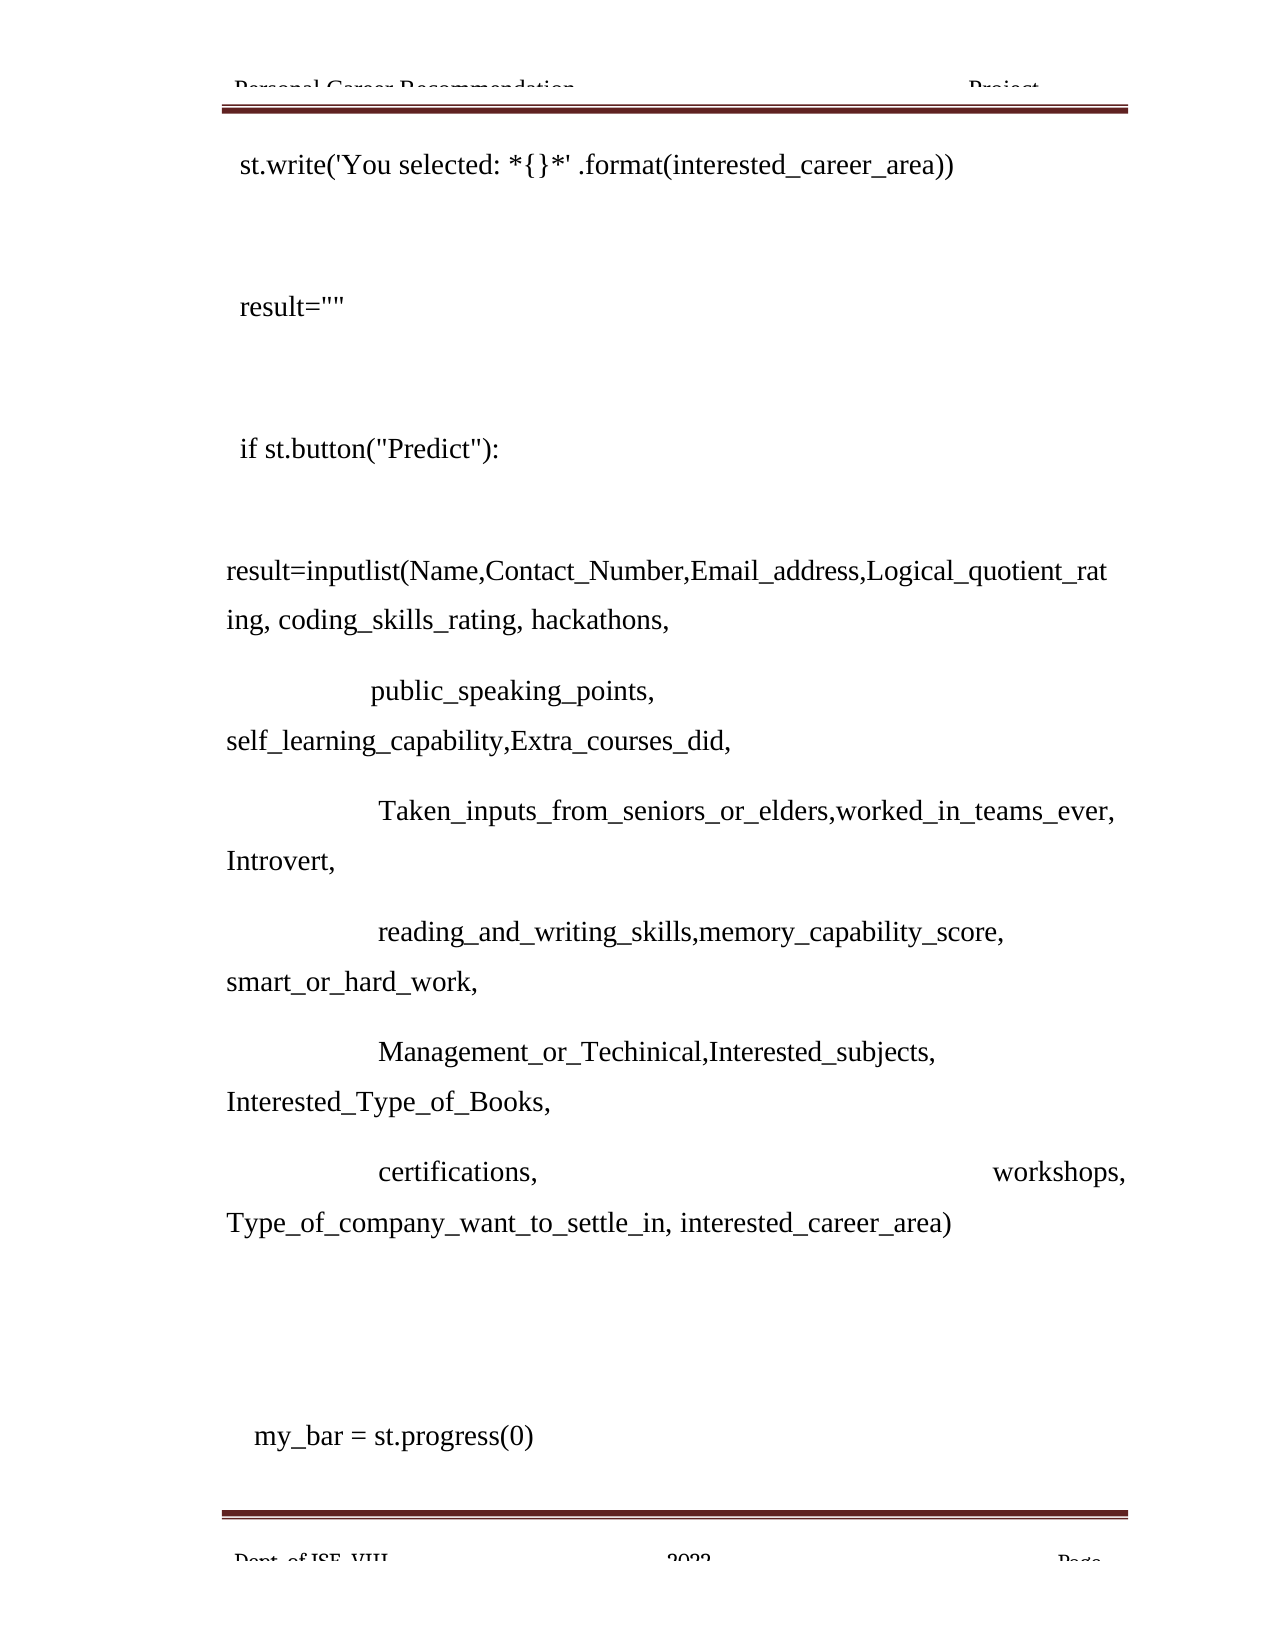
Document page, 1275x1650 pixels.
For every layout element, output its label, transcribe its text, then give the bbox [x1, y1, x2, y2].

text Introvert, [226, 843, 1214, 876]
text reading_and_writing_skills,memory_capability_score, smart_or_hard_work, [226, 914, 1214, 998]
text certifications, workshops, [378, 1154, 1214, 1188]
text Type_of_company_want_to_settle_in, interested_career_area) [226, 1205, 1214, 1238]
text public_speaking_points, self_learning_capability,Extra_courses_did, [226, 673, 1078, 756]
text Taken_inputs_from_seniors_or_elders,worked_in_teams_ever, [378, 793, 1214, 826]
text result="" [239, 289, 1214, 323]
text if st.button("Predict"): [239, 431, 1214, 465]
text st.write('You selected: *{}*' .format(interested_career_area)) [239, 147, 1214, 181]
text Management_or_Techinical,Interested_subjects, Interested_Type_of_Books, [226, 1034, 1214, 1117]
text result=inputlist(Name,Contact_Number,Email_address,Logical_quotient_rat ing, coding_skills_rating, hackathons, [226, 553, 1125, 636]
text my_bar = st.progress(0) [254, 1418, 1214, 1451]
